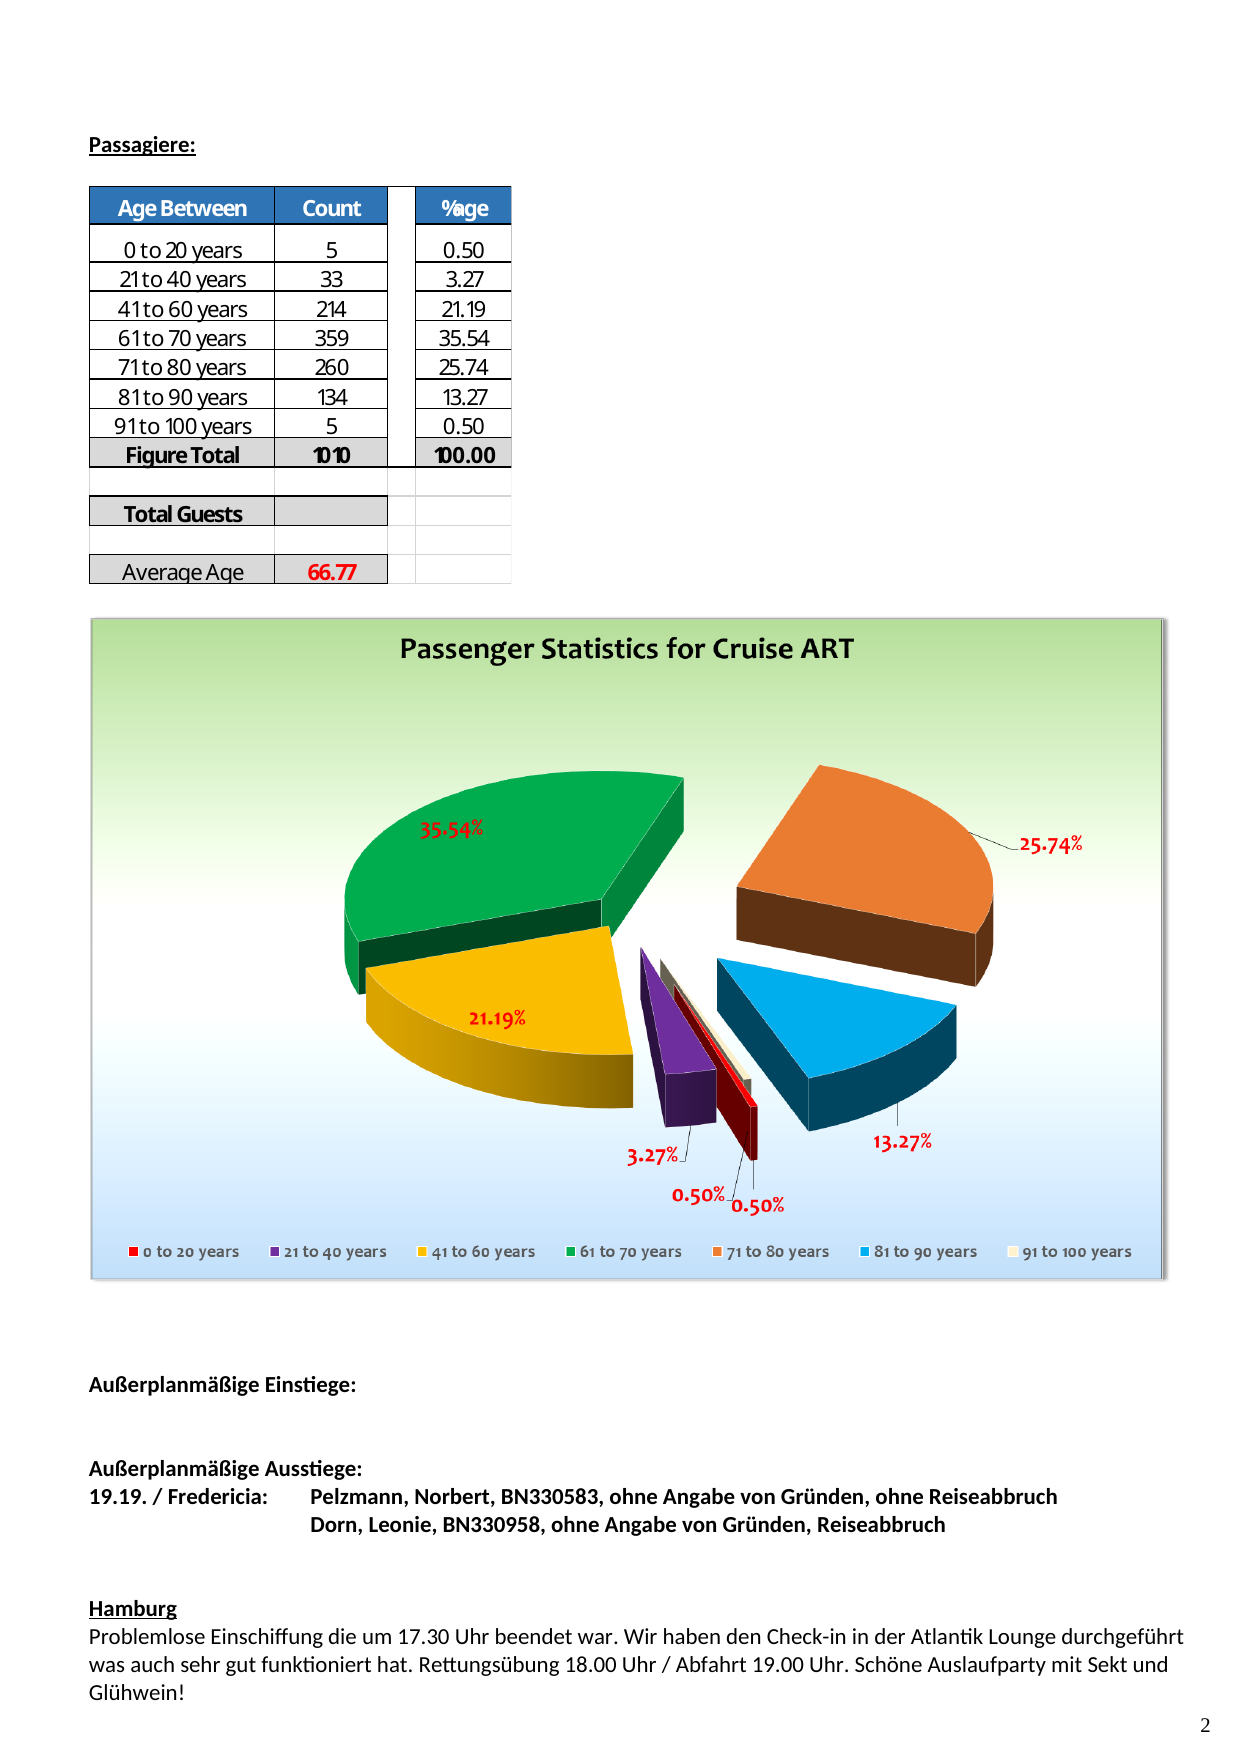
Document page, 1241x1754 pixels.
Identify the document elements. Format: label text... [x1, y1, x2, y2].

text Problemlose Einschiffung die um 17.30 Uhr beendet war. Wir haben den Check-in in der Atlantik Lounge durchgeführt was auch sehr gut funktioniert hat. Rettungsübung 18.00 Uhr / Abfahrt 19.00 Uhr. Schöne Auslaufparty mit Sekt und Glühwein! [89, 1622, 1211, 1706]
text Dorn, Leonie, BN330958, ohne Angabe von Gründen, Reiseabbruch [89, 1510, 1122, 1538]
picture [88, 612, 1173, 1286]
text Außerplanmäßige Einstiege: [89, 1370, 1122, 1398]
text Passagiere: [89, 130, 1122, 158]
text Hamburg [89, 1594, 1211, 1622]
text Außerplanmäßige Ausstiege: 19.19. / Fredericia: Pelzmann, Norbert, BN330583, ohne Angabe von Gründen, ohne Reiseabbruch [89, 1454, 1122, 1510]
